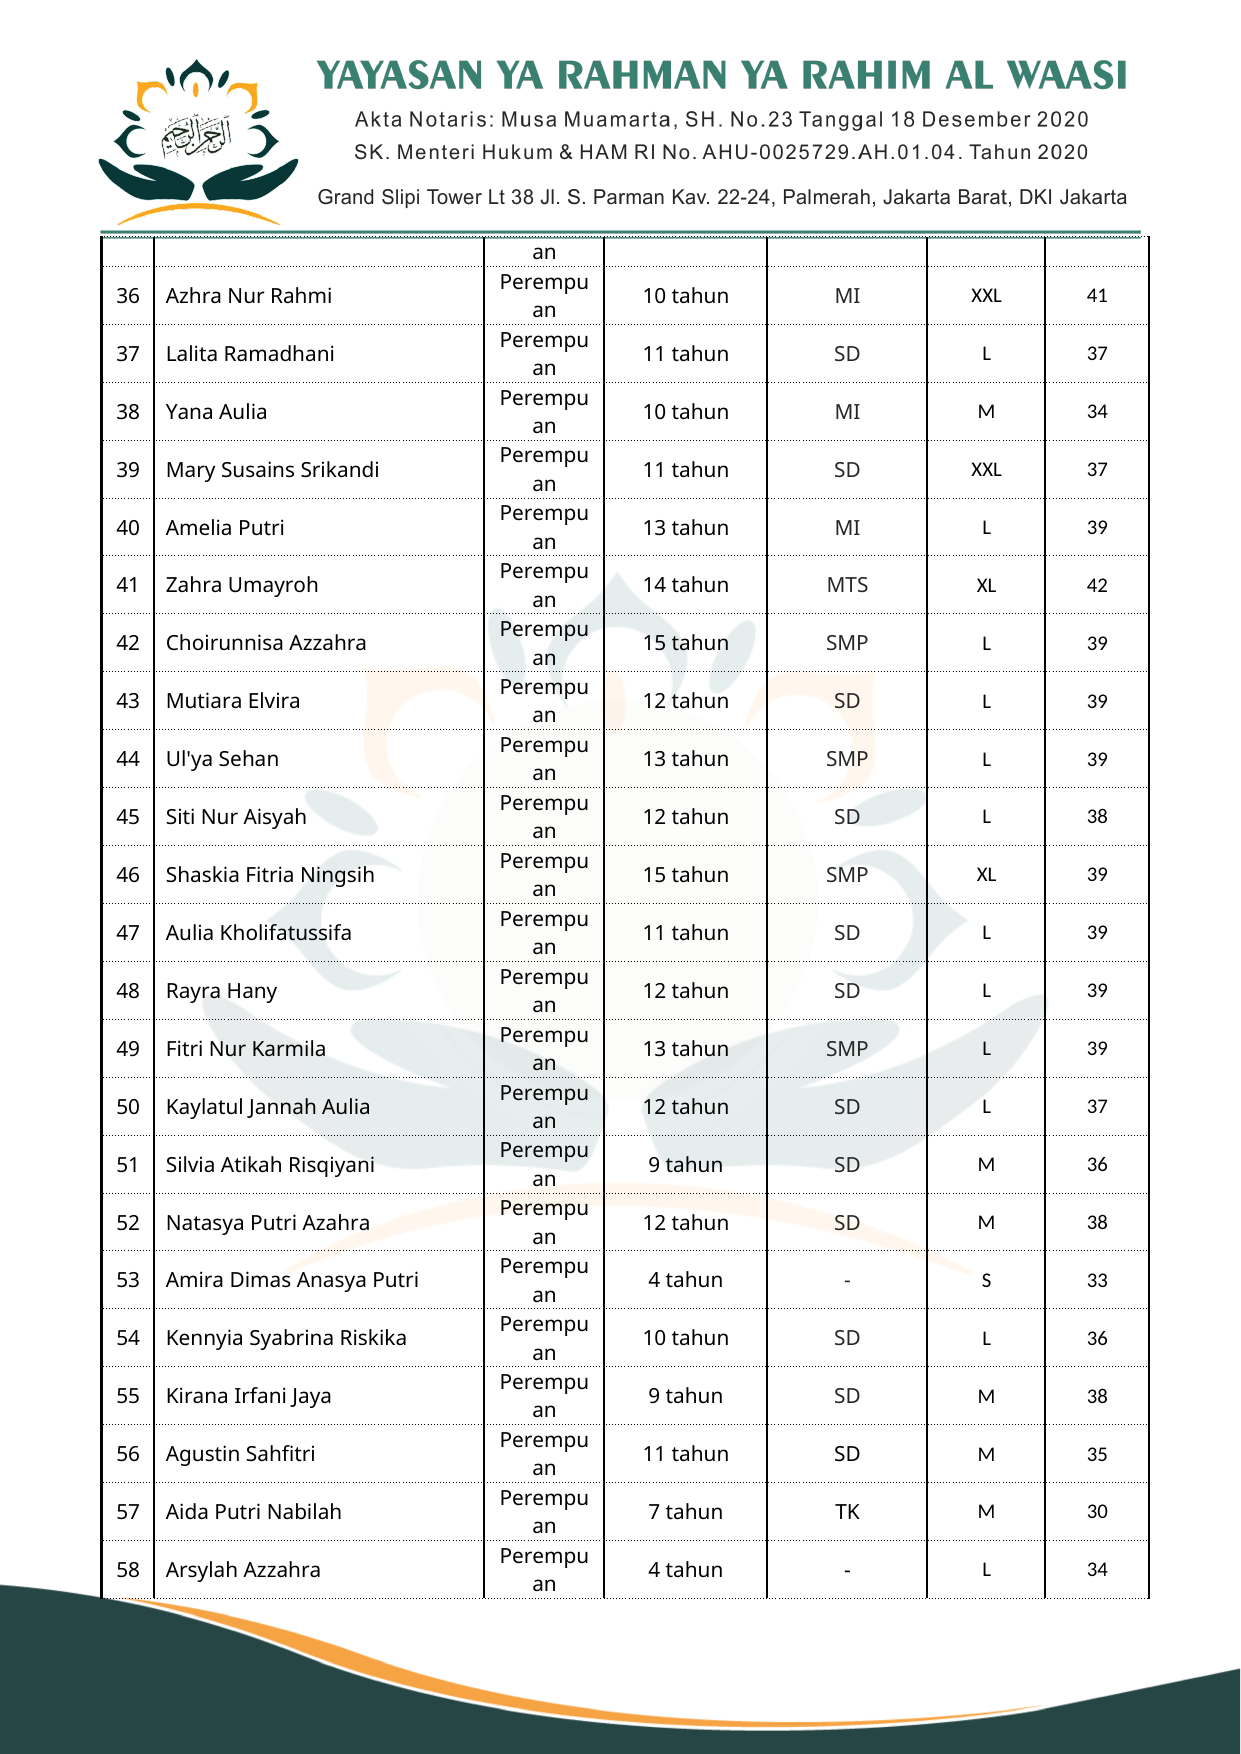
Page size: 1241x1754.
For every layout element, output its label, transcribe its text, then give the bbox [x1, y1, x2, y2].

table_cell SMP [768, 845, 926, 903]
table_cell L [928, 324, 1044, 382]
table_cell Mary Susains Srikandi [155, 440, 483, 497]
table_cell SD [768, 961, 926, 1019]
table_cell L [928, 1308, 1044, 1366]
table_cell SD [768, 1135, 926, 1192]
table_cell - [768, 1540, 926, 1598]
table_cell 38 [1046, 1366, 1148, 1424]
table_cell SMP [767, 236, 927, 266]
table_cell Perempuan [485, 266, 603, 324]
table_cell 57 [103, 1482, 153, 1540]
table_cell Rayra Hany [155, 961, 483, 1019]
table_cell Perempuan [485, 324, 603, 382]
table_cell SD [768, 1424, 926, 1482]
table_cell 45 [103, 787, 153, 845]
table_cell 38 [1046, 1193, 1148, 1250]
table_cell XL [928, 845, 1044, 903]
table_cell 39 [1046, 671, 1148, 729]
table_cell Perempuan [485, 1308, 603, 1366]
table_cell Perempuan [485, 1540, 603, 1598]
table_cell 34 [1046, 1540, 1148, 1598]
table_cell Perempuan [485, 1424, 603, 1482]
table_cell 39 [1046, 729, 1148, 787]
table_cell L [928, 671, 1044, 729]
table_cell 15 tahun [605, 845, 766, 903]
table_cell 40 [1045, 236, 1148, 266]
table_cell 36 [103, 266, 153, 324]
table_cell 55 [103, 1366, 153, 1424]
table_cell SD [768, 1366, 926, 1424]
table_cell Perempuan [485, 729, 603, 787]
table_cell Kennyia Syabrina Riskika [155, 1308, 483, 1366]
picture [0, 0, 1241, 1754]
table_cell 39 [1046, 845, 1148, 903]
table_cell 46 [103, 845, 153, 903]
table_cell Perempuan [485, 555, 603, 613]
table_cell Choirunnisa Azzahra [155, 613, 483, 671]
table_cell 39 [1046, 1019, 1148, 1077]
table_cell XL [928, 555, 1044, 613]
table_cell 54 [103, 1308, 153, 1366]
table_cell - [768, 1250, 926, 1308]
table_cell Perempuan [485, 671, 603, 729]
table_cell Perempuan [485, 613, 603, 671]
table_cell M [928, 1366, 1044, 1424]
table_cell Silvia Atikah Risqiyani [155, 1135, 483, 1192]
table_cell Kirana Irfani Jaya [155, 1366, 483, 1424]
table_cell 9 tahun [605, 1366, 766, 1424]
table_cell M [928, 1424, 1044, 1482]
table_cell Shaskia Fitria Ningsih [155, 845, 483, 903]
table_cell MI [768, 498, 926, 555]
table_cell Agustin Sahfitri [155, 1424, 483, 1482]
table_cell 44 [103, 729, 153, 787]
table_cell 52 [103, 1193, 153, 1250]
table_cell M [928, 1135, 1044, 1192]
table_cell XL [927, 236, 1044, 266]
table_cell 37 [1046, 1077, 1148, 1134]
table_cell Aulia Kholifatussifa [155, 903, 483, 961]
table_cell S [928, 1250, 1044, 1308]
table_cell Amelia Putri [155, 498, 483, 555]
table_cell 51 [103, 1135, 153, 1192]
table_cell 39 [1046, 961, 1148, 1019]
table_cell 15 tahun [605, 613, 766, 671]
table_cell 12 tahun [605, 1077, 766, 1134]
table_cell 37 [103, 324, 153, 382]
table_cell M [928, 1482, 1044, 1540]
table_cell SD [768, 787, 926, 845]
table_cell 39 [1046, 903, 1148, 961]
table_cell 11 tahun [605, 324, 766, 382]
table_cell Fitri Nur Karmila [155, 1019, 483, 1077]
table_cell L [928, 787, 1044, 845]
table_cell Perempuan [485, 440, 603, 497]
table_cell Perempuan [485, 1366, 603, 1424]
table_cell MI [768, 382, 926, 439]
table_cell SD [768, 1193, 926, 1250]
table_cell 34 [1046, 382, 1148, 439]
table_cell Lalita Ramadhani [155, 324, 483, 382]
table_cell 13 tahun [605, 729, 766, 787]
table_cell 41 [1046, 266, 1148, 324]
table_cell Perempuan [485, 382, 603, 439]
table_cell SD [768, 903, 926, 961]
table_cell 10 tahun [605, 266, 766, 324]
table_cell Perempuan [485, 961, 603, 1019]
table_cell Azhra Nur Rahmi [155, 266, 483, 324]
table_cell 39 [103, 440, 153, 497]
table_cell 49 [103, 1019, 153, 1077]
table_cell Perempuan [485, 236, 603, 266]
table_cell Perempuan [485, 1250, 603, 1308]
table_cell Perempuan [485, 845, 603, 903]
table_cell Amira Dimas Anasya Putri [155, 1250, 483, 1308]
table_cell Perempuan [485, 903, 603, 961]
table_cell SD [768, 324, 926, 382]
table_cell 48 [103, 961, 153, 1019]
table_cell 13 tahun [605, 498, 766, 555]
table_cell SMP [768, 729, 926, 787]
table_cell 14 tahun [605, 555, 766, 613]
table_cell L [928, 1077, 1044, 1134]
table_cell 42 [103, 613, 153, 671]
table_cell XXL [928, 440, 1044, 497]
table_cell SD [768, 671, 926, 729]
table_cell 9 tahun [605, 1135, 766, 1192]
table_cell Alfiani Salsabila [155, 236, 484, 266]
table_cell 53 [103, 1250, 153, 1308]
table_cell 38 [103, 382, 153, 439]
table_cell 12 tahun [605, 1193, 766, 1250]
table_cell M [928, 382, 1044, 439]
table_cell SMP [768, 613, 926, 671]
table_cell 40 [103, 498, 153, 555]
table_cell 58 [103, 1540, 153, 1598]
table_cell Yana Aulia [155, 382, 483, 439]
table_cell 12 tahun [605, 961, 766, 1019]
table_cell TK [768, 1482, 926, 1540]
table_cell 13 tahun [605, 1019, 766, 1077]
table_cell 36 [1046, 1135, 1148, 1192]
table_cell 10 tahun [605, 382, 766, 439]
table_cell 11 tahun [605, 440, 766, 497]
table_cell 47 [103, 903, 153, 961]
table_cell Zahra Umayroh [155, 555, 483, 613]
table_cell Perempuan [485, 1193, 603, 1250]
table_cell Perempuan [485, 1482, 603, 1540]
table_cell SD [768, 1308, 926, 1366]
table_cell 4 tahun [605, 1250, 766, 1308]
table_cell Mutiara Elvira [155, 671, 483, 729]
table_cell SMP [768, 1019, 926, 1077]
table_cell 12 tahun [605, 671, 766, 729]
table_cell 7 tahun [605, 1482, 766, 1540]
table_cell XXL [928, 266, 1044, 324]
table_cell 41 [103, 555, 153, 613]
table_cell Aida Putri Nabilah [155, 1482, 483, 1540]
table_cell L [928, 613, 1044, 671]
table_cell 56 [103, 1424, 153, 1482]
table_cell L [928, 1540, 1044, 1598]
table_cell 35 [1046, 1424, 1148, 1482]
table_cell SD [768, 440, 926, 497]
table_cell 39 [1046, 613, 1148, 671]
table_cell 37 [1046, 440, 1148, 497]
table_cell 39 [1046, 498, 1148, 555]
table_cell SD [768, 1077, 926, 1134]
table_cell 42 [1046, 555, 1148, 613]
table_cell 43 [103, 671, 153, 729]
table_cell Perempuan [485, 498, 603, 555]
table_cell 12 tahun [605, 787, 766, 845]
table_cell L [928, 498, 1044, 555]
table_cell 11 tahun [605, 903, 766, 961]
table_cell MI [768, 266, 926, 324]
table_cell L [928, 903, 1044, 961]
table_cell Perempuan [485, 787, 603, 845]
table_cell 37 [1046, 324, 1148, 382]
table_cell 16 tahun [605, 236, 766, 266]
table_cell 10 tahun [605, 1308, 766, 1366]
table_cell 4 tahun [605, 1540, 766, 1598]
table_cell L [928, 961, 1044, 1019]
table_cell 35 [103, 236, 153, 266]
table_cell MTS [768, 555, 926, 613]
table_cell 38 [1046, 787, 1148, 845]
table_cell 50 [103, 1077, 153, 1134]
table_cell Ul'ya Sehan [155, 729, 483, 787]
table_cell Natasya Putri Azahra [155, 1193, 483, 1250]
table_cell 33 [1046, 1250, 1148, 1308]
table_cell 36 [1046, 1308, 1148, 1366]
table_cell 30 [1046, 1482, 1148, 1540]
table_cell Perempuan [485, 1019, 603, 1077]
table_cell Siti Nur Aisyah [155, 787, 483, 845]
table_cell Perempuan [485, 1077, 603, 1134]
table_cell Perempuan [485, 1135, 603, 1192]
table_cell L [928, 729, 1044, 787]
table_cell Arsylah Azzahra [155, 1540, 483, 1598]
table_cell 11 tahun [605, 1424, 766, 1482]
table_cell M [928, 1193, 1044, 1250]
table_cell L [928, 1019, 1044, 1077]
table_cell Kaylatul Jannah Aulia [155, 1077, 483, 1134]
